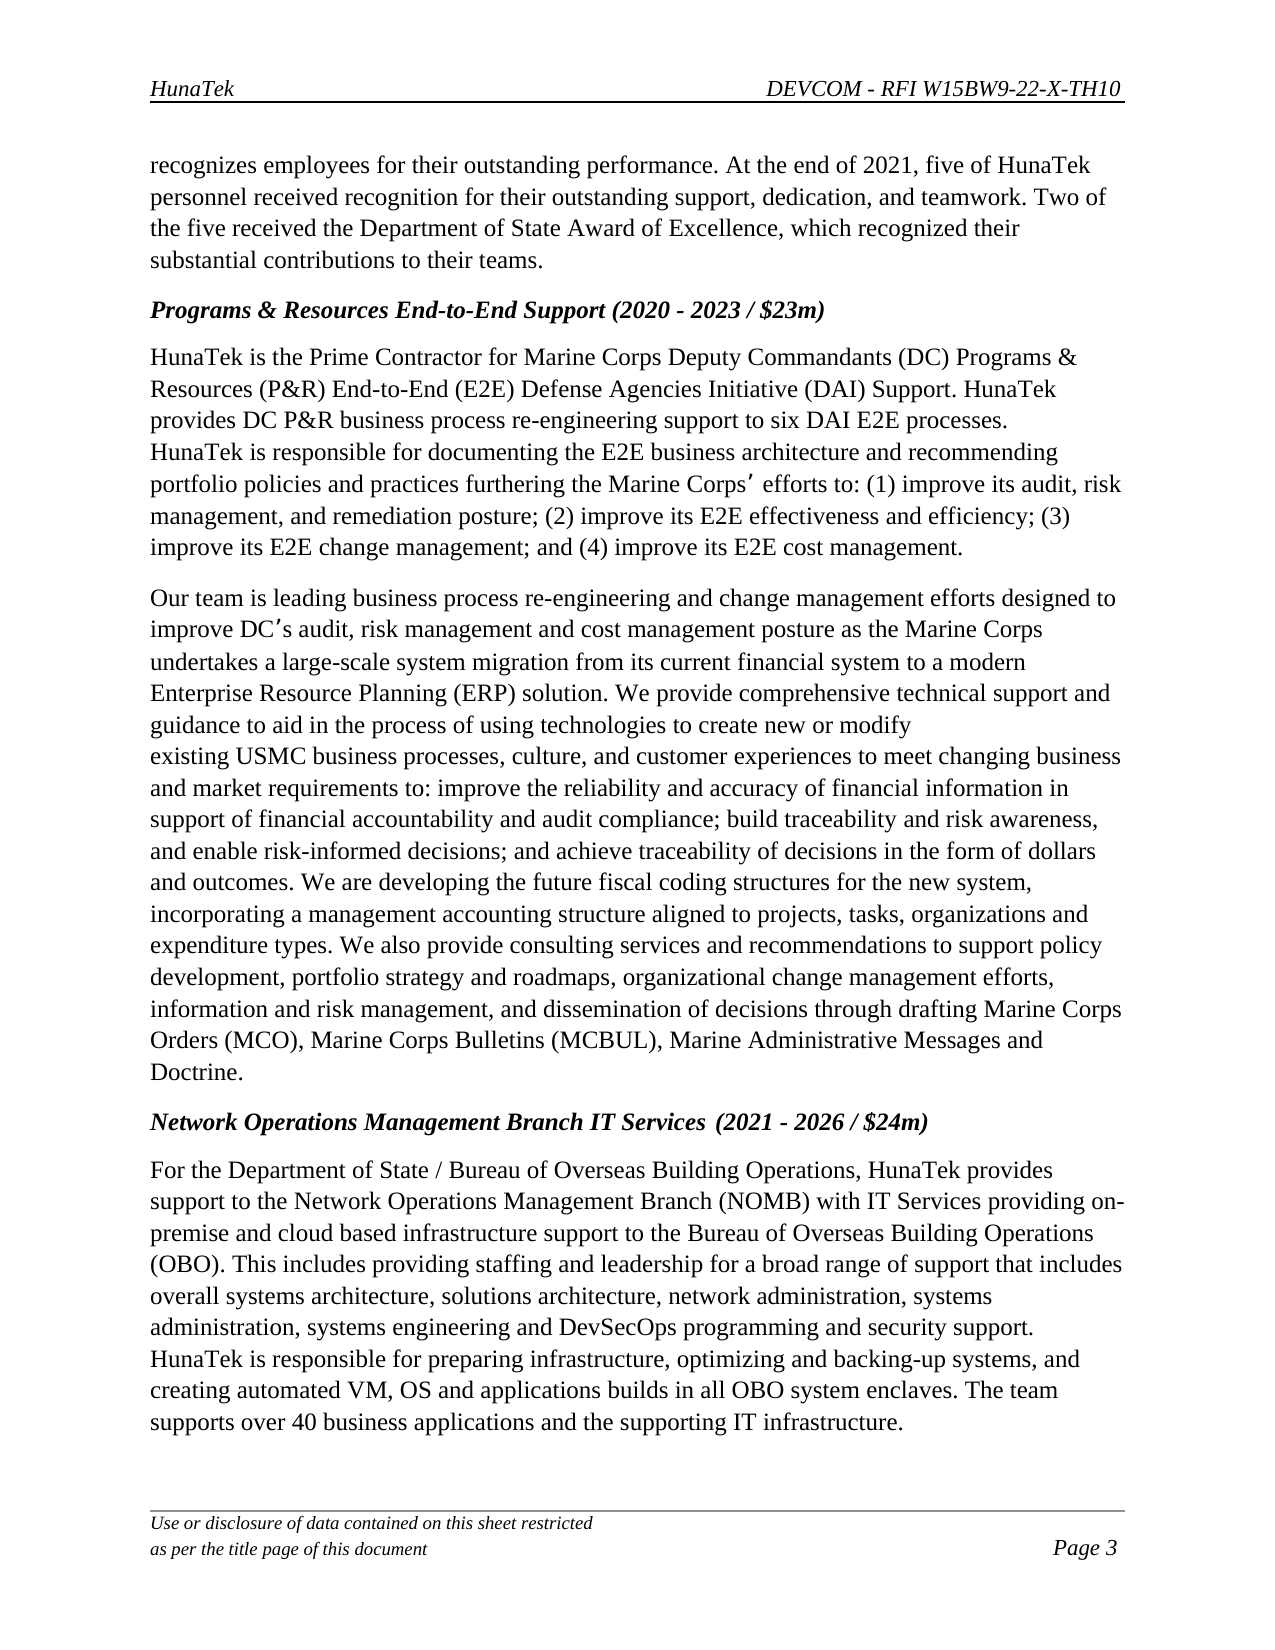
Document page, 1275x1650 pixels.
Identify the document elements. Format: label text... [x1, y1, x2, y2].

text For the Department of State / Bureau of Overseas Building Operations, HunaTek provides support to the Network Operations Management Branch (NOMB) with IT Services providing on-premise and cloud based infrastructure support to the Bureau of Overseas Building Operations (OBO). This includes providing staffing and leadership for a broad range of support that includes overall systems architecture, solutions architecture, network administration, systems administration, systems engineering and DevSecOps programming and security support. HunaTek is responsible for preparing infrastructure, optimizing and backing-up systems, and creating automated VM, OS and applications builds in all OBO system enclaves. The team supports over 40 business applications and the supporting IT infrastructure. [150, 1186, 1125, 1467]
subtitle Network Operations Management Branch IT Services (2021 - 2026 / $24m) [150, 1139, 1125, 1167]
text HunaTek is the Prime Contractor for Marine Corps Deputy Commandants (DC) Programs & Resources (P&R) End-to-End (E2E) Defense Agencies Initiative (DAI) Support. HunaTek provides DC P&R business process re-engineering support to six DAI E2E processes. HunaTek is responsible for documenting the E2E business architecture and recommending portfolio policies and practices furthering the Marine Corps’ efforts to: (1) improve its audit, risk management, and remediation posture; (2) improve its E2E effectiveness and efficiency; (3) improve its E2E change management; and (4) improve its E2E cost management. [150, 374, 1125, 593]
subtitle Programs & Resources End-to-End Support (2020 - 2023 / $23m) [150, 327, 1125, 355]
text Our team is leading business process re-engineering and change management efforts designed to improve DC’s audit, risk management and cost management posture as the Marine Corps undertakes a large-scale system migration from its current financial system to a modern Enterprise Resource Planning (ERP) solution. We provide comprehensive technical support and guidance to aid in the process of using technologies to create new or modify existing USMC business processes, culture, and customer experiences to meet changing business and market requirements to: improve the reliability and accuracy of financial information in support of financial accountability and audit compliance; build traceability and risk awareness, and enable risk-informed decisions; and achieve traceability of decisions in the form of dollars and outcomes. We are developing the future fiscal coding structures for the new system, incorporating a management accounting structure aligned to projects, tasks, organizations and expenditure types. We also provide consulting services and recommendations to support policy development, portfolio strategy and roadmaps, organizational change management efforts, information and risk management, and dissemination of decisions through drafting Marine Corps Orders (MCO), Marine Corps Bulletins (MCBUL), Marine Administrative Messages and Doctrine. [150, 614, 1125, 1117]
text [150, 150, 1125, 305]
